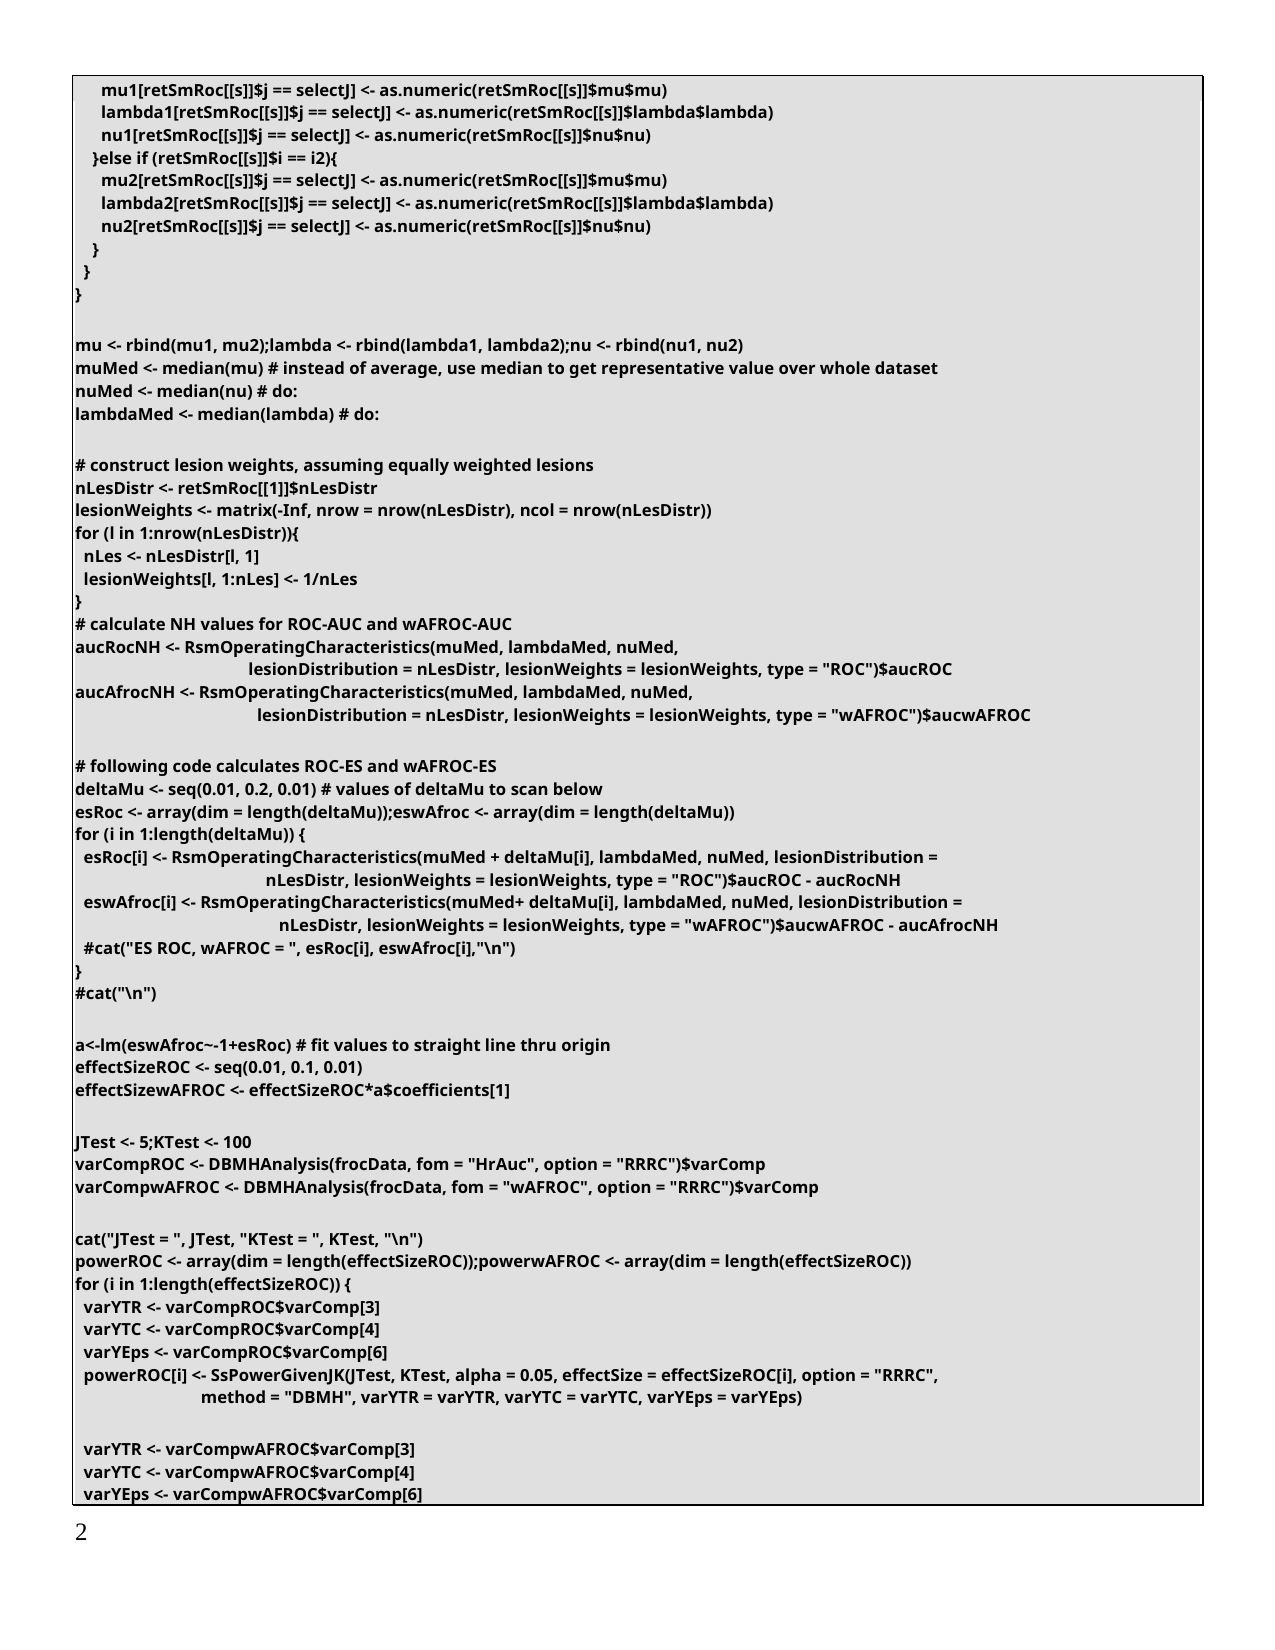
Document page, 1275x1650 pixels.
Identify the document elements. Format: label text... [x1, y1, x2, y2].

text varYTR <- varCompwAFROC$varComp[3] [75, 1437, 1200, 1460]
text } [75, 590, 1200, 612]
text }else if (retSmRoc[[s]]$i == i2){ [75, 146, 1200, 169]
text varYEps <- varCompwAFROC$varComp[6] [75, 1483, 1200, 1504]
text powerROC <- array(dim = length(effectSizeROC));powerwAFROC <- array(dim = length(effectSizeROC)) [75, 1250, 1200, 1272]
text mu1[retSmRoc[[s]]$j == selectJ] <- as.numeric(retSmRoc[[s]]$mu$mu) [73, 76, 1202, 101]
text #cat("\n") [75, 982, 1200, 1004]
text eswAfroc[i] <- RsmOperatingCharacteristics(muMed+ deltaMu[i], lambdaMed, nuMed, lesionDistribution = [75, 891, 1200, 914]
text # calculate NH values for ROC-AUC and wAFROC-AUC [75, 612, 1200, 635]
text # following code calculates ROC-ES and wAFROC-ES [75, 755, 1200, 777]
text nLesDistr <- retSmRoc[[1]]$nLesDistr [75, 476, 1200, 499]
text varYTR <- varCompROC$varComp[3] [75, 1295, 1200, 1318]
text for (i in 1:length(effectSizeROC)) { [75, 1272, 1200, 1295]
text lesionDistribution = nLesDistr, lesionWeights = lesionWeights, type = "wAFROC")$aucwAFROC [75, 703, 1200, 726]
text lesionWeights <- matrix(-Inf, nrow = nrow(nLesDistr), ncol = nrow(nLesDistr)) [75, 499, 1200, 522]
text } [75, 237, 1200, 260]
text a<-lm(eswAfroc~-1+esRoc) # fit values to straight line thru origin [75, 1033, 1200, 1056]
text muMed <- median(mu) # instead of average, use median to get representative value over whole dataset [75, 357, 1200, 379]
text } [75, 260, 1200, 282]
text lambdaMed <- median(lambda) # do: [75, 402, 1200, 425]
text mu2[retSmRoc[[s]]$j == selectJ] <- as.numeric(retSmRoc[[s]]$mu$mu) [75, 169, 1200, 192]
text varCompROC <- DBMHAnalysis(frocData, fom = "HrAuc", option = "RRRC")$varComp [75, 1153, 1200, 1176]
text nLes <- nLesDistr[l, 1] [75, 544, 1200, 567]
text lesionWeights[l, 1:nLes] <- 1/nLes [75, 567, 1200, 590]
text varCompwAFROC <- DBMHAnalysis(frocData, fom = "wAFROC", option = "RRRC")$varComp [75, 1176, 1200, 1198]
text lambda1[retSmRoc[[s]]$j == selectJ] <- as.numeric(retSmRoc[[s]]$lambda$lambda) [75, 101, 1200, 123]
text effectSizewAFROC <- effectSizeROC*a$coefficients[1] [75, 1079, 1200, 1101]
text esRoc <- array(dim = length(deltaMu));eswAfroc <- array(dim = length(deltaMu)) [75, 800, 1200, 823]
text lambda2[retSmRoc[[s]]$j == selectJ] <- as.numeric(retSmRoc[[s]]$lambda$lambda) [75, 192, 1200, 214]
text JTest <- 5;KTest <- 100 [75, 1130, 1200, 1153]
text lesionDistribution = nLesDistr, lesionWeights = lesionWeights, type = "ROC")$aucROC [75, 658, 1200, 681]
text nLesDistr, lesionWeights = lesionWeights, type = "ROC")$aucROC - aucRocNH [75, 868, 1200, 891]
text cat("JTest = ", JTest, "KTest = ", KTest, "\n") [75, 1227, 1200, 1250]
text varYTC <- varCompwAFROC$varComp[4] [75, 1460, 1200, 1483]
text effectSizeROC <- seq(0.01, 0.1, 0.01) [75, 1056, 1200, 1079]
text nu2[retSmRoc[[s]]$j == selectJ] <- as.numeric(retSmRoc[[s]]$nu$nu) [75, 214, 1200, 237]
text } [75, 282, 1200, 305]
text nu1[retSmRoc[[s]]$j == selectJ] <- as.numeric(retSmRoc[[s]]$nu$nu) [75, 123, 1200, 146]
text for (l in 1:nrow(nLesDistr)){ [75, 522, 1200, 544]
text aucRocNH <- RsmOperatingCharacteristics(muMed, lambdaMed, nuMed, [75, 635, 1200, 658]
text deltaMu <- seq(0.01, 0.2, 0.01) # values of deltaMu to scan below [75, 777, 1200, 800]
text esRoc[i] <- RsmOperatingCharacteristics(muMed + deltaMu[i], lambdaMed, nuMed, lesionDistribution = [75, 846, 1200, 868]
text nLesDistr, lesionWeights = lesionWeights, type = "wAFROC")$aucwAFROC - aucAfrocNH [75, 914, 1200, 936]
text varYEps <- varCompROC$varComp[6] [75, 1341, 1200, 1363]
text nuMed <- median(nu) # do: [75, 379, 1200, 402]
text powerROC[i] <- SsPowerGivenJK(JTest, KTest, alpha = 0.05, effectSize = effectSizeROC[i], option = "RRRC", [75, 1363, 1200, 1386]
text aucAfrocNH <- RsmOperatingCharacteristics(muMed, lambdaMed, nuMed, [75, 681, 1200, 703]
text varYTC <- varCompROC$varComp[4] [75, 1318, 1200, 1341]
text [75, 1386, 1200, 1409]
text } [75, 959, 1200, 982]
text mu <- rbind(mu1, mu2);lambda <- rbind(lambda1, lambda2);nu <- rbind(nu1, nu2) [75, 334, 1200, 357]
text #cat("ES ROC, wAFROC = ", esRoc[i], eswAfroc[i],"\n") [75, 936, 1200, 959]
text for (i in 1:length(deltaMu)) { [75, 823, 1200, 846]
text # construct lesion weights, assuming equally weighted lesions [75, 453, 1200, 476]
